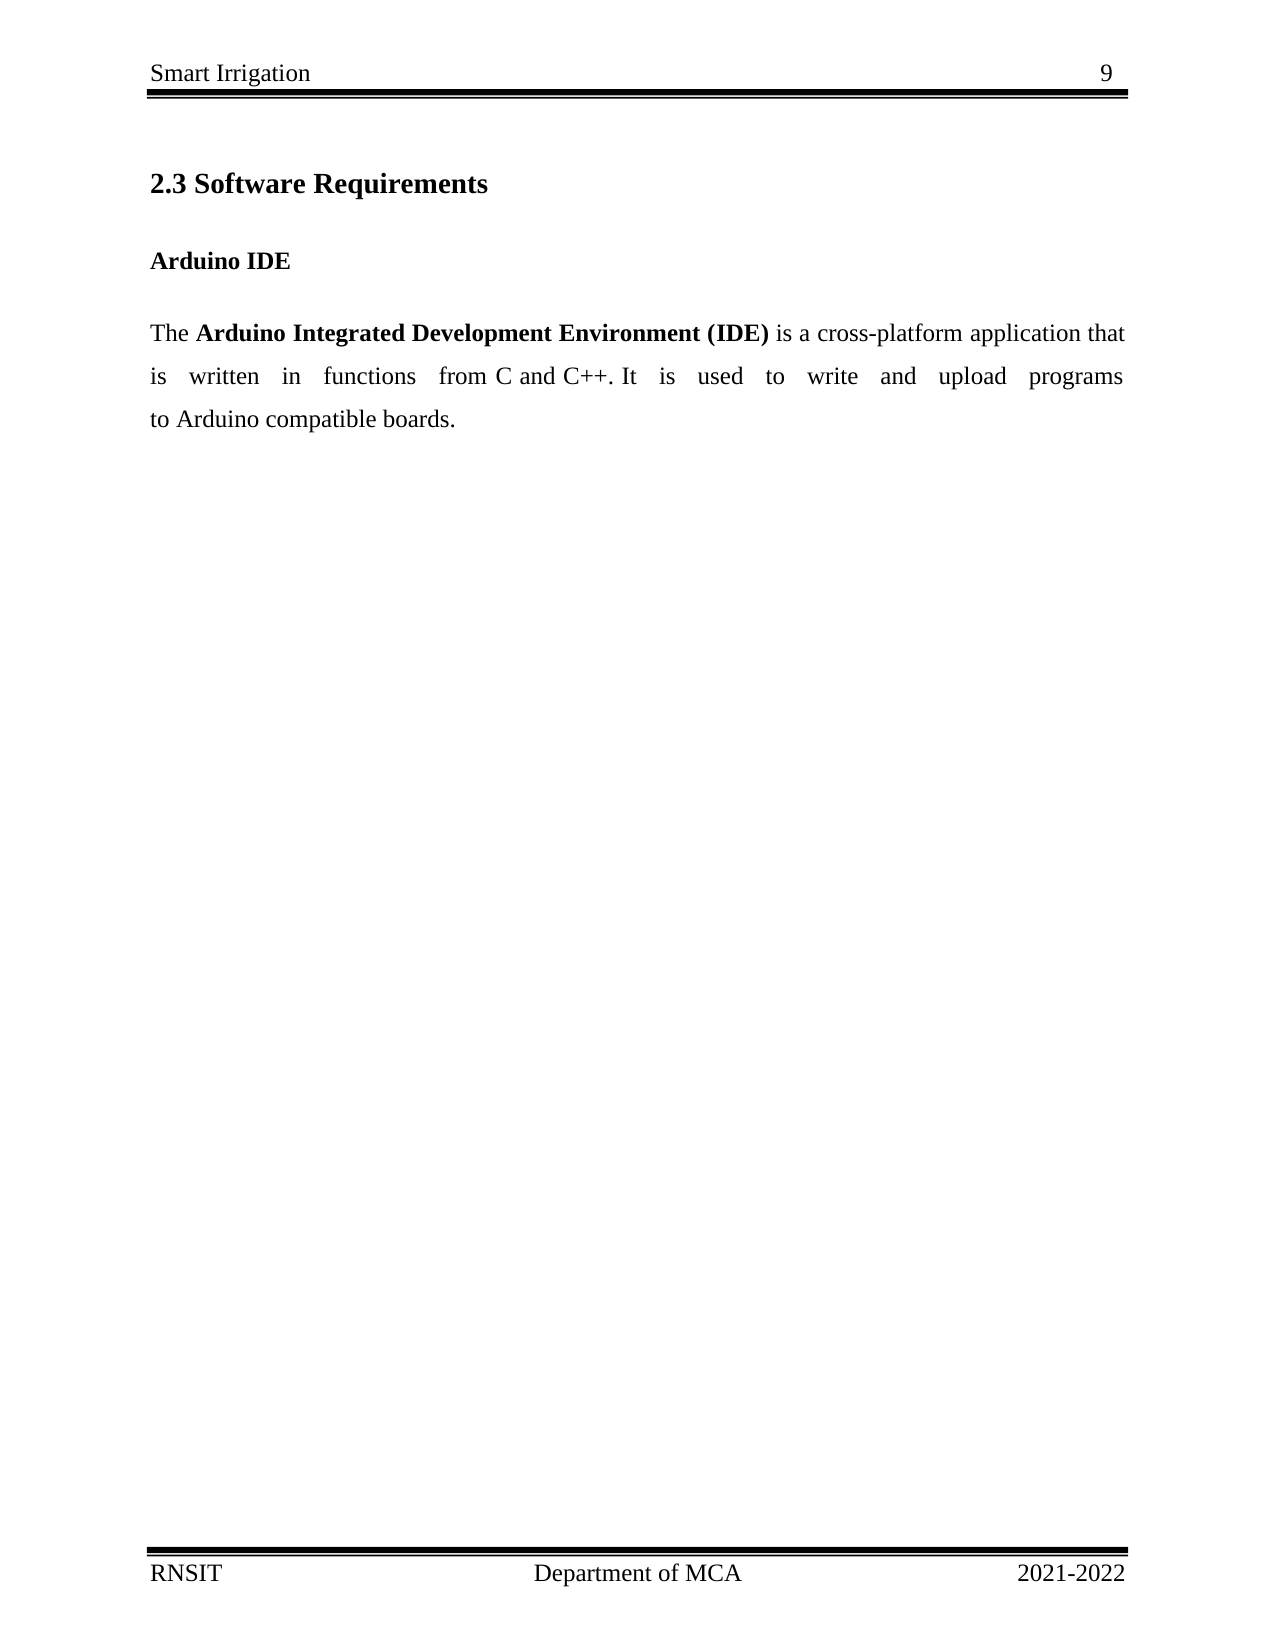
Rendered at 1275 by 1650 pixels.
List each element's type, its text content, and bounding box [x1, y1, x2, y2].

subtitle Arduino IDE [150, 246, 1137, 274]
subtitle Software Requirements [150, 166, 1137, 200]
text The Arduino Integrated Development Environment (IDE) is a cross-platform application that is written in functions from C and C++. It is used to write and upload programs to Arduino compatible boards. [150, 318, 1125, 433]
